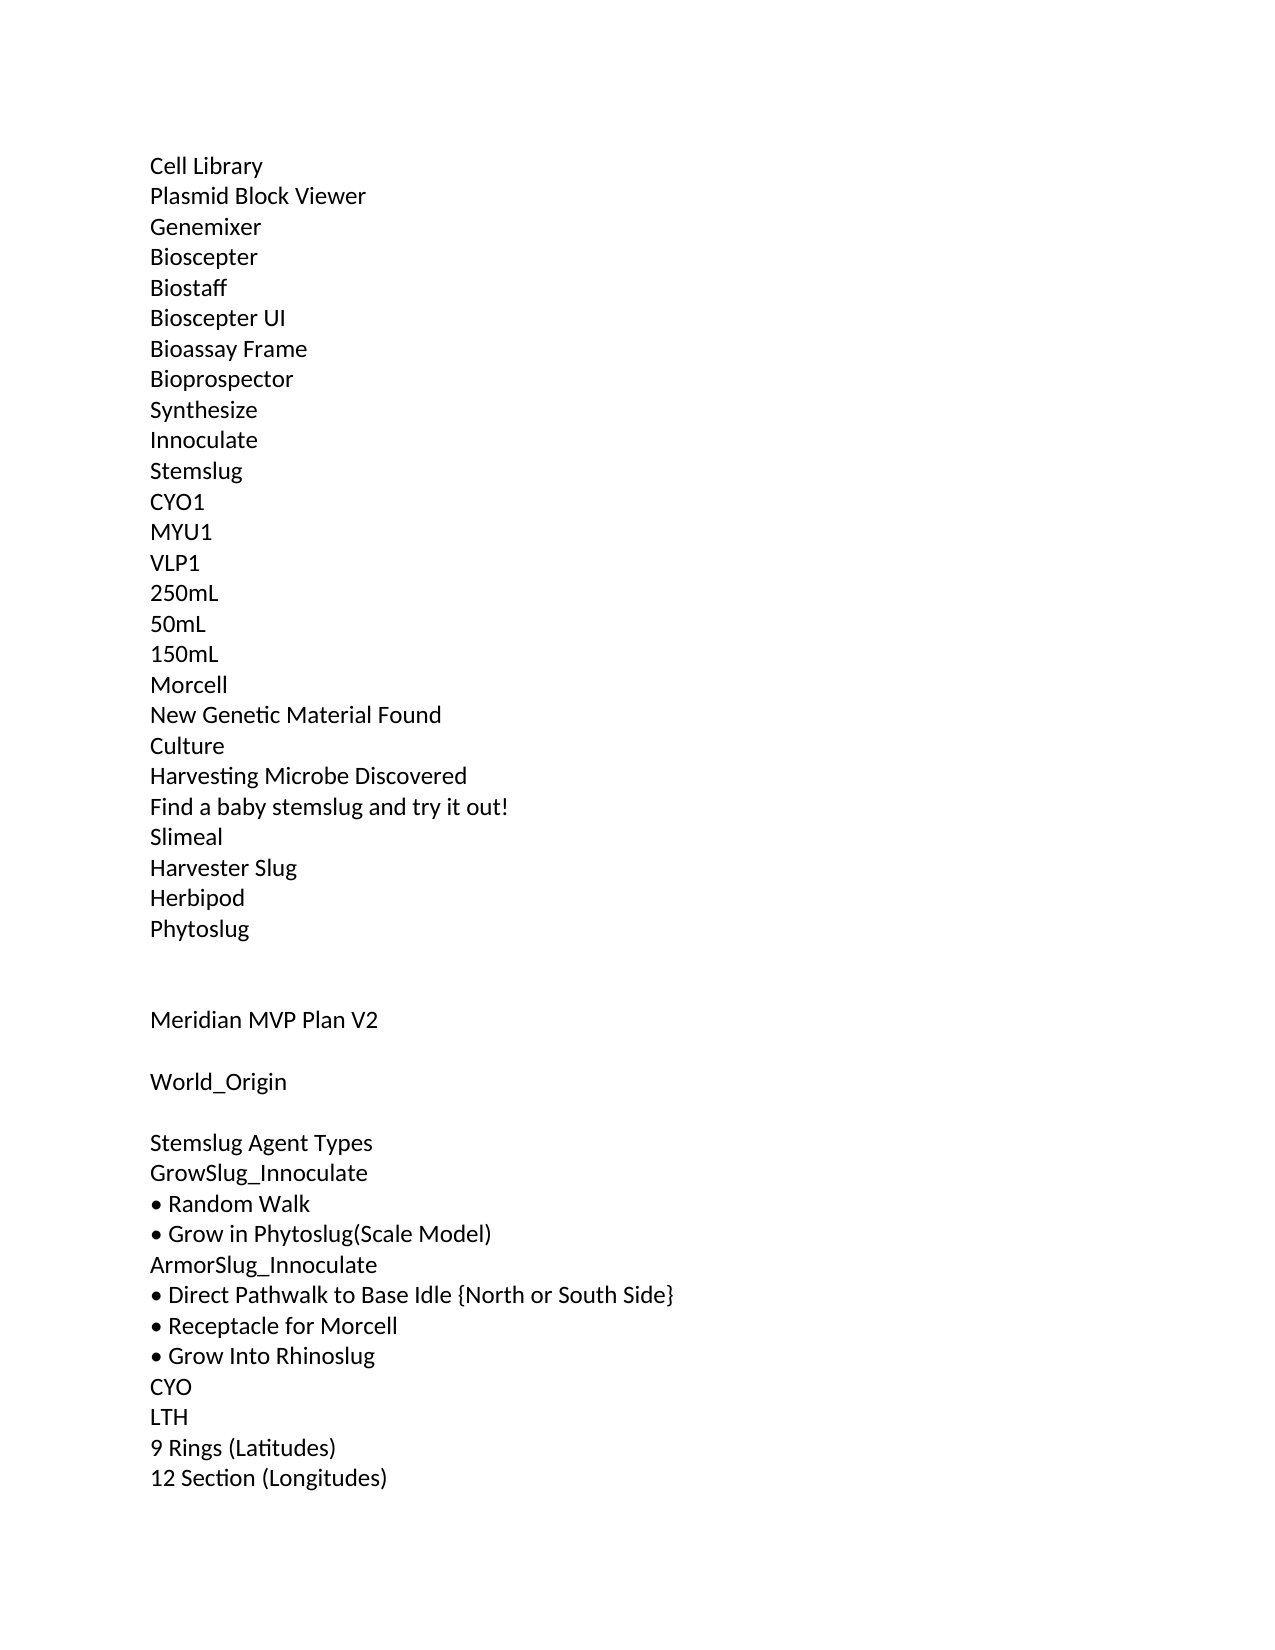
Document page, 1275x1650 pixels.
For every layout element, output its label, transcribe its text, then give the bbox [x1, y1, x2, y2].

text Bioassay Frame [150, 333, 1125, 364]
text CYO [150, 1371, 1125, 1401]
text Find a baby stemslug and try it out! [150, 791, 1125, 821]
text • Grow Into Rhinoslug [150, 1340, 1125, 1371]
text CYO1 [150, 486, 1125, 516]
text Herbipod [150, 882, 1125, 913]
text New Genetic Material Found [150, 699, 1125, 730]
text Phytoslug [150, 913, 1125, 943]
text Biostaff [150, 272, 1125, 303]
text Slimeal [150, 821, 1125, 852]
text LTH [150, 1401, 1125, 1432]
text 12 Section (Longitudes) [150, 1462, 1125, 1493]
text Culture [150, 730, 1125, 760]
text VLP1 [150, 547, 1125, 577]
text • Random Walk [150, 1188, 1125, 1218]
text Meridian MVP Plan V2 [150, 1004, 1125, 1035]
text MYU1 [150, 516, 1125, 547]
text World_Origin [150, 1066, 1125, 1096]
text Genemixer [150, 211, 1125, 242]
text Stemslug Agent Types [150, 1127, 1125, 1157]
text Cell Library [150, 150, 1125, 181]
text Innoculate [150, 425, 1125, 455]
text Bioscepter UI [150, 303, 1125, 333]
text • Grow in Phytoslug(Scale Model) [150, 1218, 1125, 1249]
text 9 Rings (Latitudes) [150, 1432, 1125, 1462]
text Bioscepter [150, 242, 1125, 272]
text Harvester Slug [150, 852, 1125, 882]
text 150mL [150, 638, 1125, 669]
text Bioprospector [150, 364, 1125, 394]
text Harvesting Microbe Discovered [150, 760, 1125, 791]
text 50mL [150, 608, 1125, 638]
text Plasmid Block Viewer [150, 181, 1125, 211]
text Morcell [150, 669, 1125, 699]
text GrowSlug_Innoculate [150, 1157, 1125, 1188]
text 250mL [150, 577, 1125, 608]
text ArmorSlug_Innoculate [150, 1249, 1125, 1279]
text Stemslug [150, 455, 1125, 486]
text • Direct Pathwalk to Base Idle {North or South Side} [150, 1279, 1125, 1310]
text Synthesize [150, 394, 1125, 425]
text • Receptacle for Morcell [150, 1310, 1125, 1340]
